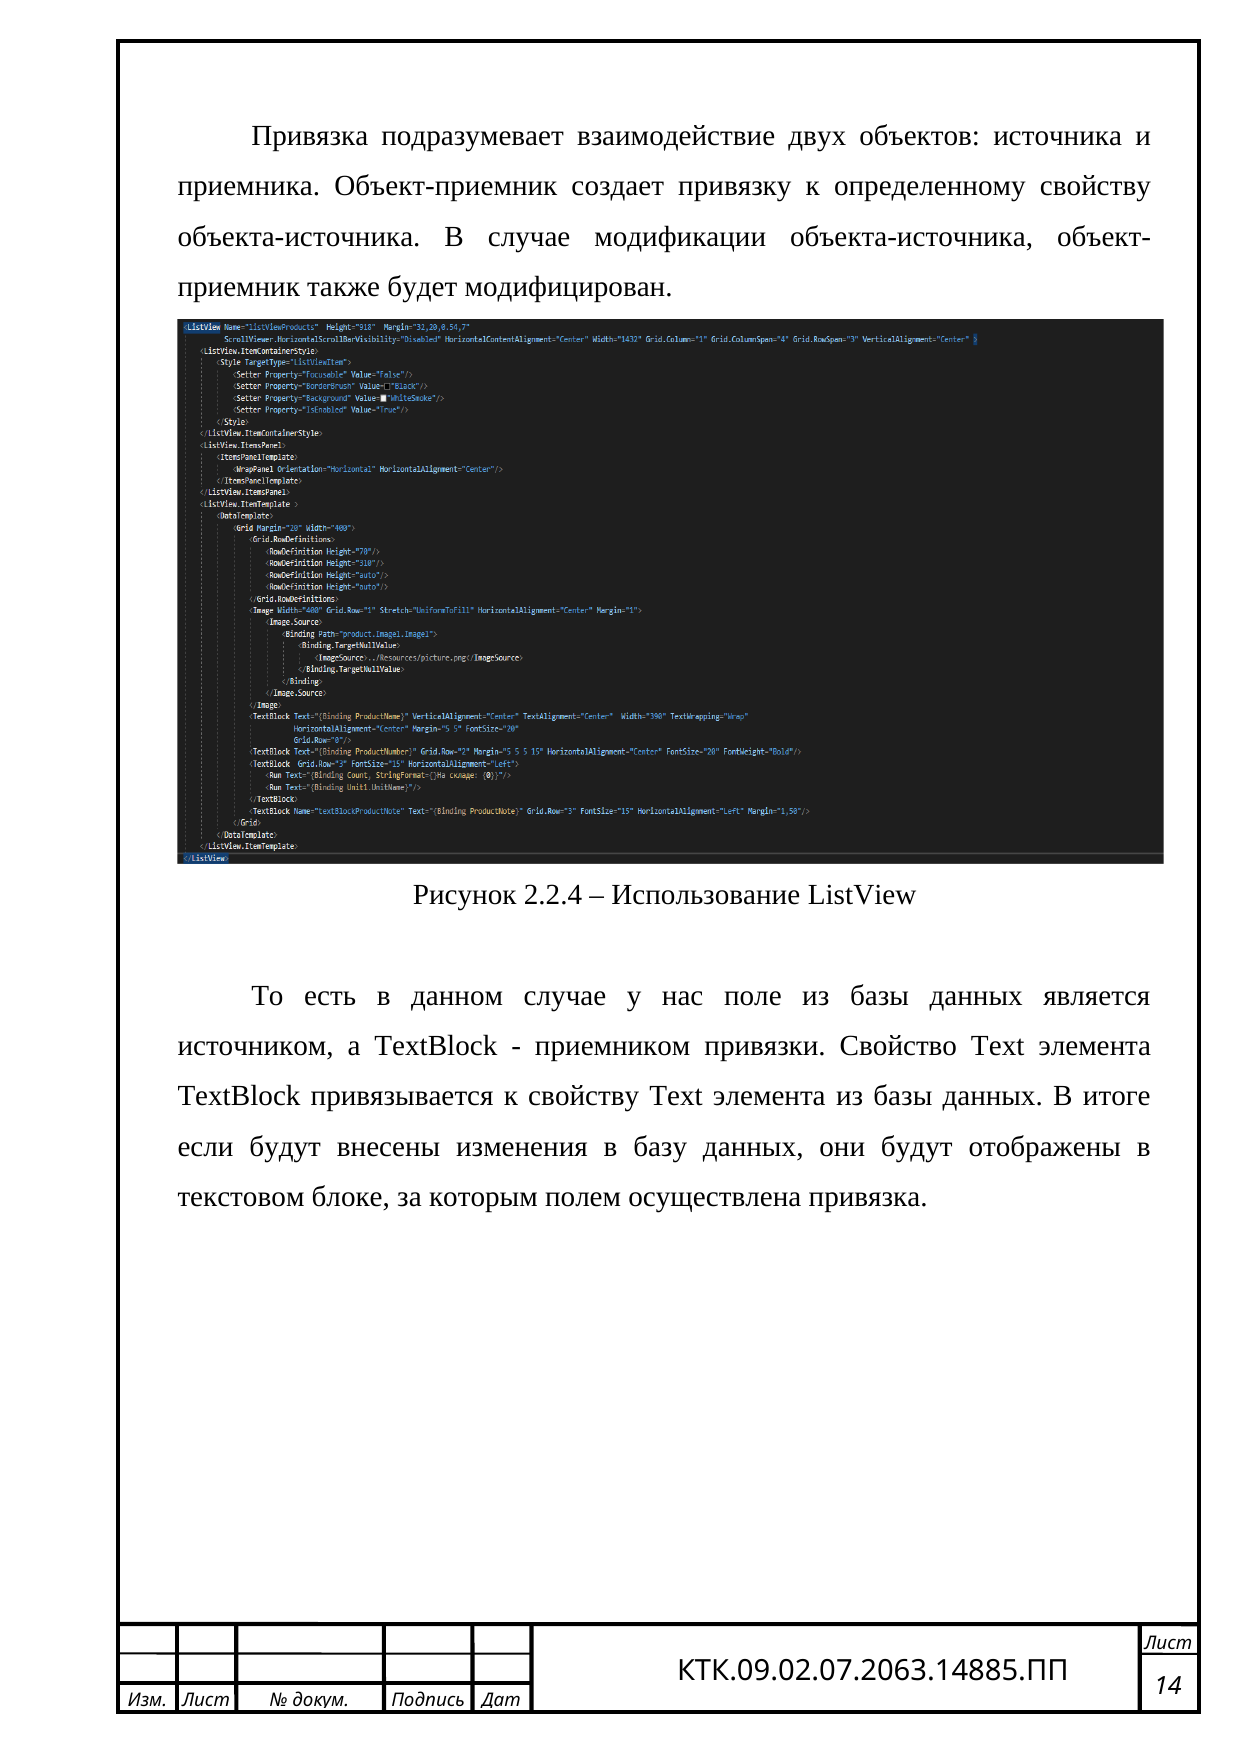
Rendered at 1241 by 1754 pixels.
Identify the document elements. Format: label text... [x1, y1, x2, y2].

text Рисунок 2.2.4 – Использование ListView [177, 877, 1152, 911]
text Привязка подразумевает взаимодействие двух объектов: источника и приемника. Объект-приемник создает привязку к определенному свойству объекта-источника. В случае модификации объекта-источника, объект-приемник также будет модифицирован. [177, 118, 1152, 303]
picture [177, 319, 1164, 864]
text То есть в данном случае у нас поле из базы данных является источником, а TextBlock - приемником привязки. Свойство Text элемента TextBlock привязывается к свойству Text элемента из базы данных. В итоге если будут внесены изменения в базу данных, они будут отображены в текстовом блоке, за которым полем осуществлена привязка. [177, 978, 1152, 1213]
